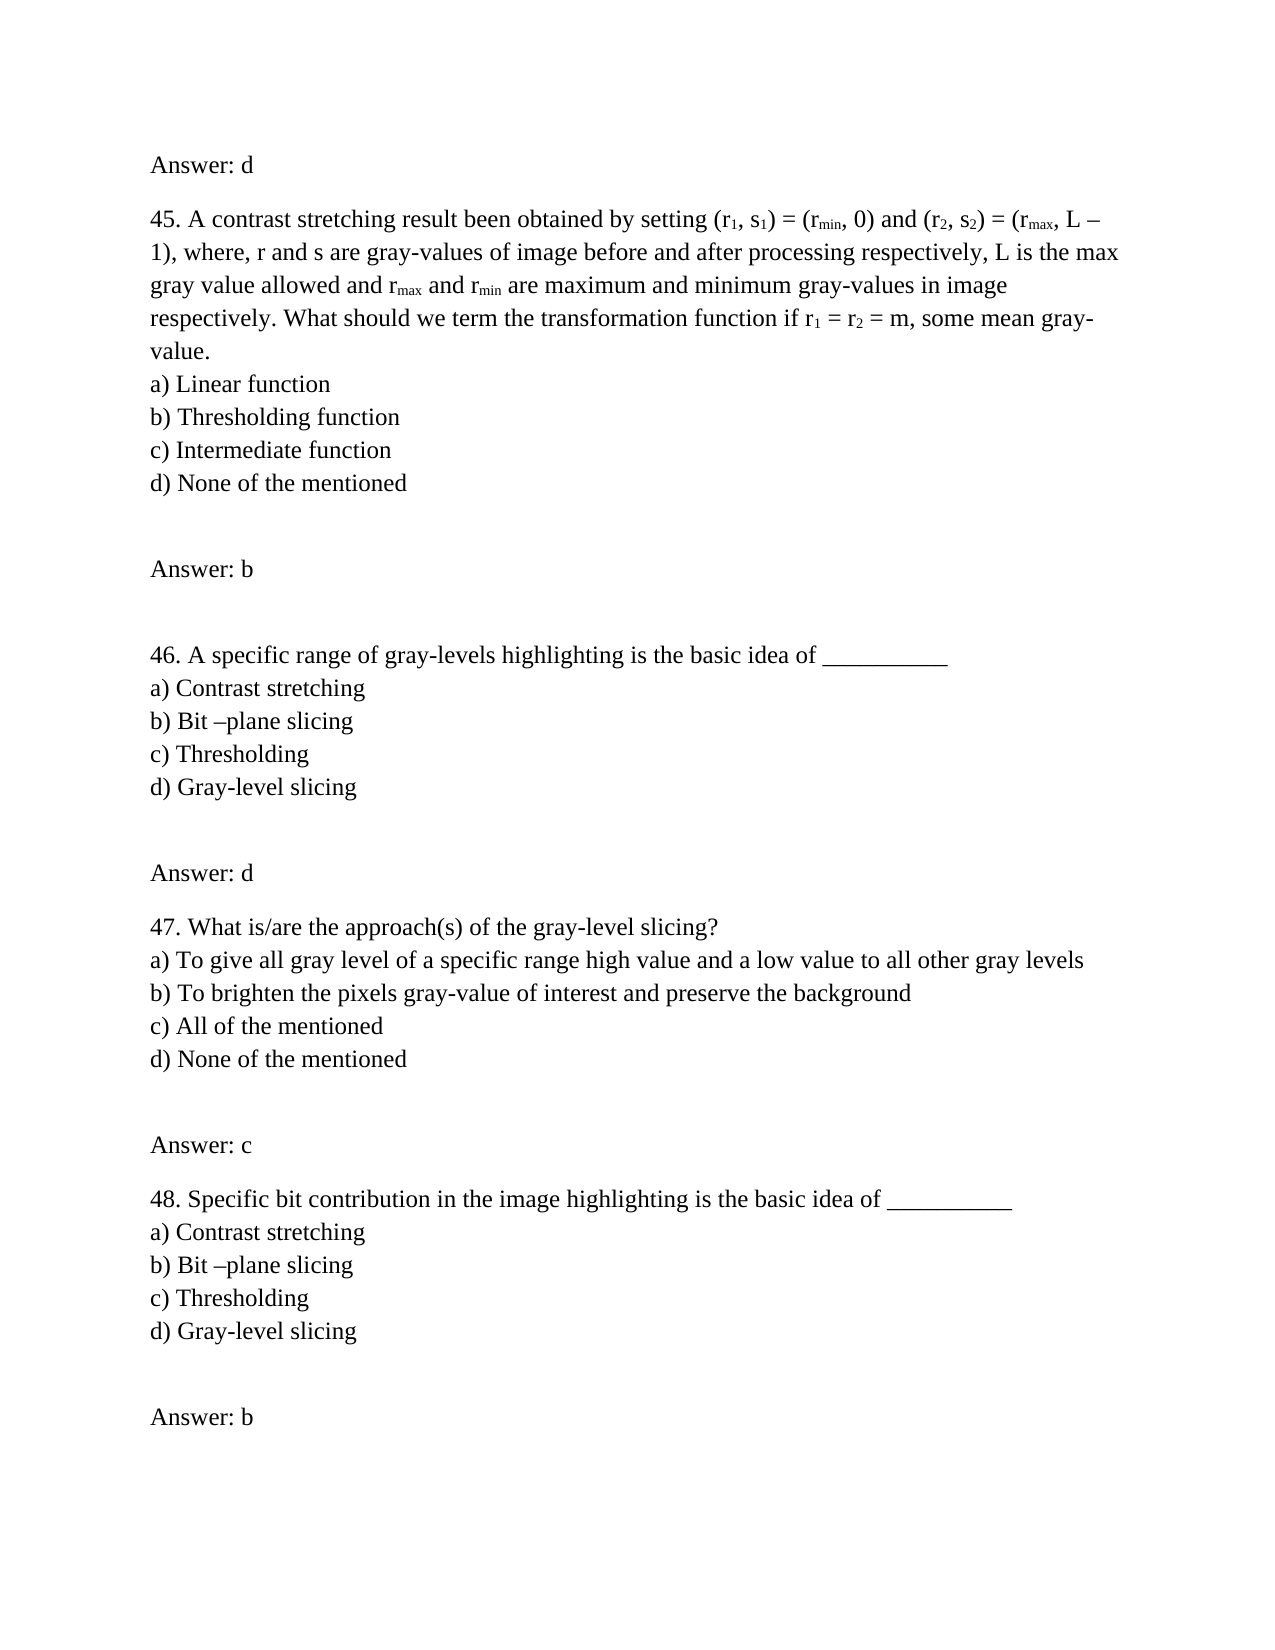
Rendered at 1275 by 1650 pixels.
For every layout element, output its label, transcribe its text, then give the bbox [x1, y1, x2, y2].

text 48. Specific bit contribution in the image highlighting is the basic idea of __________ a) Contrast stretching b) Bit –plane slicing c) Thresholding d) Gray-level slicing [150, 1184, 1125, 1377]
text 46. A specific range of gray-levels highlighting is the basic idea of __________ a) Contrast stretching b) Bit –plane slicing c) Thresholding d) Gray-level slicing [150, 640, 1125, 833]
text Answer: d [150, 150, 1125, 179]
text 47. What is/are the approach(s) of the gray-level slicing? a) To give all gray level of a specific range high value and a low value to all other gray levels b) To brighten the pixels gray-value of interest and preserve the background c) All of the mentioned d) None of the mentioned [150, 912, 1125, 1105]
text Answer: c [150, 1130, 1125, 1158]
text 45. A contrast stretching result been obtained by setting (r1, s1) = (rmin, 0) and (r2, s2) = (rmax, L – 1), where, r and s are gray-values of image before and after processing respectively, L is the max gray value allowed and rmax and rmin are maximum and minimum gray-values in image respectively. What should we term the transformation function if r1 = r2 = m, some mean gray-value. a) Linear function b) Thresholding function c) Intermediate function d) None of the mentioned [150, 204, 1125, 529]
text Answer: b [150, 554, 1125, 615]
text Answer: d [150, 858, 1125, 887]
text Answer: b [150, 1402, 1125, 1430]
